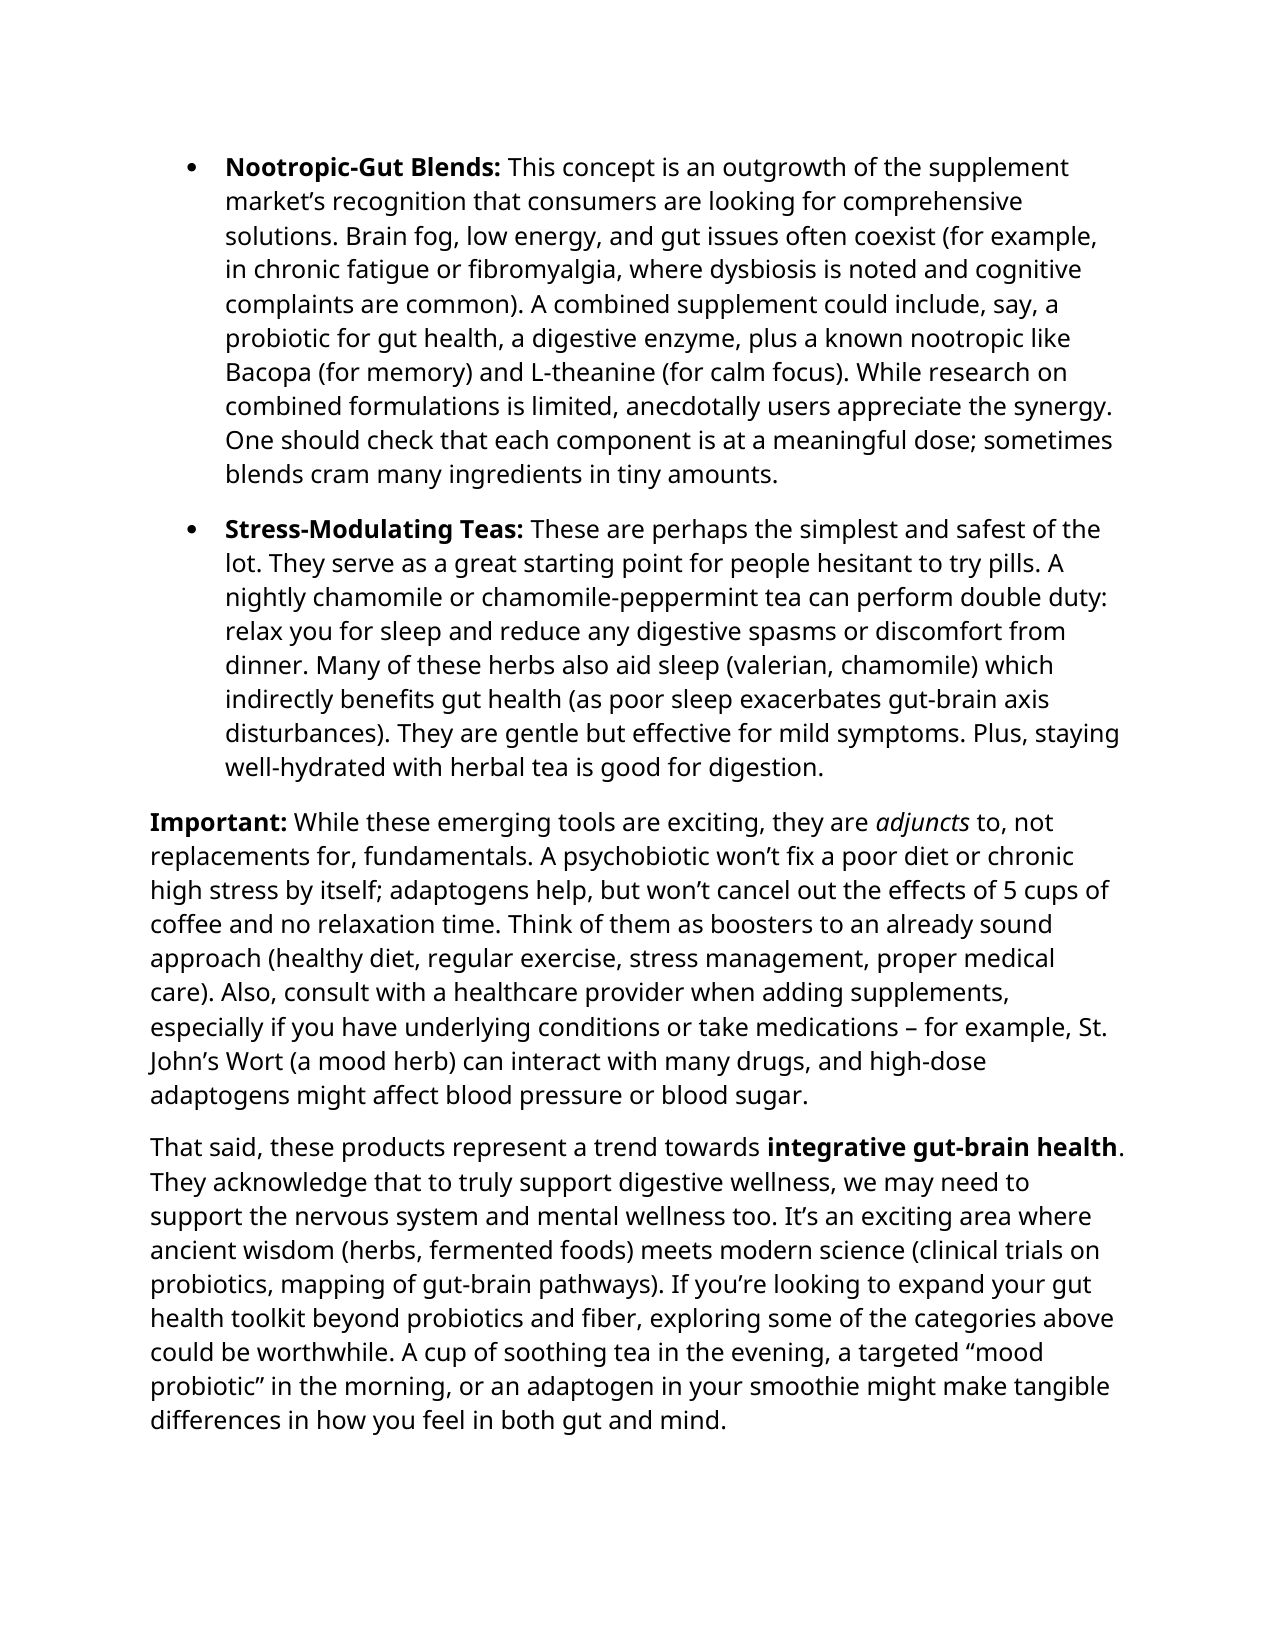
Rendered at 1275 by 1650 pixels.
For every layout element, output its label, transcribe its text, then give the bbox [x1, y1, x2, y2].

text Important: While these emerging tools are exciting, they are adjuncts to, not replacements for, fundamentals. A psychobiotic won’t fix a poor diet or chronic high stress by itself; adaptogens help, but won’t cancel out the effects of 5 cups of coffee and no relaxation time. Think of them as boosters to an already sound approach (healthy diet, regular exercise, stress management, proper medical care). Also, consult with a healthcare provider when adding supplements, especially if you have underlying conditions or take medications – for example, St. John’s Wort (a mood herb) can interact with many drugs, and high-dose adaptogens might affect blood pressure or blood sugar. [150, 805, 1125, 1111]
text That said, these products represent a trend towards integrative gut-brain health. They acknowledge that to truly support digestive wellness, we may need to support the nervous system and mental wellness too. It’s an exciting area where ancient wisdom (herbs, fermented foods) meets modern science (clinical trials on probiotics, mapping of gut-brain pathways). If you’re looking to expand your gut health toolkit beyond probiotics and fiber, exploring some of the categories above could be worthwhile. A cup of soothing tea in the evening, a targeted “mood probiotic” in the morning, or an adaptogen in your smoothie might make tangible differences in how you feel in both gut and mind. [150, 1130, 1125, 1437]
list Stress-Modulating Teas: These are perhaps the simplest and safest of the lot. They serve as a great starting point for people hesitant to try pills. A nightly chamomile or chamomile-peppermint tea can perform double duty: relax you for sleep and reduce any digestive spasms or discomfort from dinner. Many of these herbs also aid sleep (valerian, chamomile) which indirectly benefits gut health (as poor sleep exacerbates gut-brain axis disturbances). They are gentle but effective for mild symptoms. Plus, staying well-hydrated with herbal tea is good for digestion. [187, 511, 1125, 784]
list Nootropic-Gut Blends: This concept is an outgrowth of the supplement market’s recognition that consumers are looking for comprehensive solutions. Brain fog, low energy, and gut issues often coexist (for example, in chronic fatigue or fibromyalgia, where dysbiosis is noted and cognitive complaints are common). A combined supplement could include, say, a probiotic for gut health, a digestive enzyme, plus a known nootropic like Bacopa (for memory) and L-theanine (for calm focus). While research on combined formulations is limited, anecdotally users appreciate the synergy. One should check that each component is at a meaningful dose; sometimes blends cram many ingredients in tiny amounts. [187, 150, 1125, 491]
